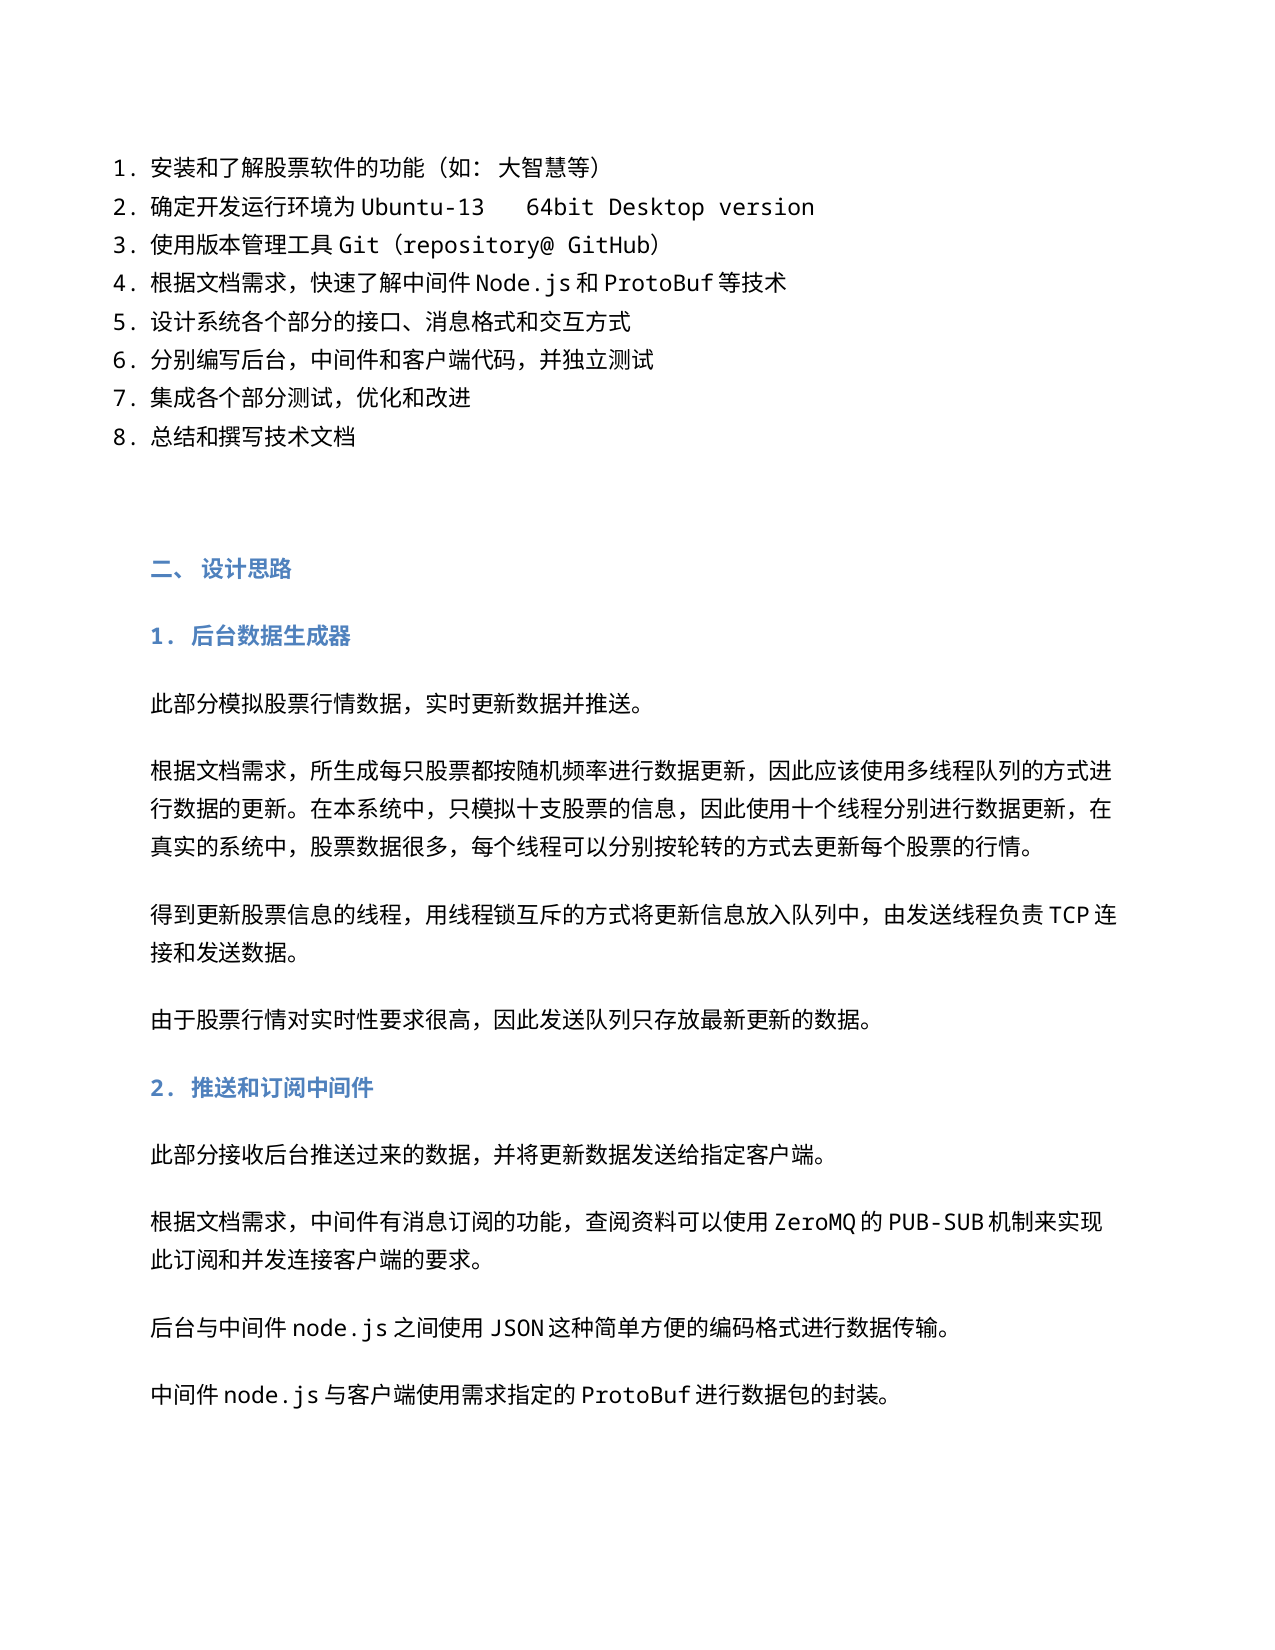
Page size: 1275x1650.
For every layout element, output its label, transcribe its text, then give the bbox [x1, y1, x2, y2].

list 确定开发运行环境为Ubuntu-13 64bit Desktop version [112, 188, 1125, 222]
text 后台与中间件node.js之间使用JSON这种简单方便的编码格式进行数据传输。 [150, 1310, 1125, 1343]
list 设计系统各个部分的接口、消息格式和交互方式 [112, 303, 1125, 337]
text 根据文档需求，所生成每只股票都按随机频率进行数据更新，因此应该使用多线程队列的方式进行数据的更新。在本系统中，只模拟十支股票的信息，因此使用十个线程分别进行数据更新，在真实的系统中，股票数据很多，每个线程可以分别按轮转的方式去更新每个股票的行情。 [150, 753, 1125, 862]
list 分别编写后台，中间件和客户端代码，并独立测试 [112, 342, 1125, 375]
text 此部分接收后台推送过来的数据，并将更新数据发送给指定客户端。 [150, 1137, 1125, 1170]
text 此部分模拟股票行情数据，实时更新数据并推送。 [150, 686, 1125, 719]
list 集成各个部分测试，优化和改进 [112, 380, 1125, 413]
list 安装和了解股票软件的功能（如： 大智慧等） [112, 150, 1125, 183]
text 根据文档需求，中间件有消息订阅的功能，查阅资料可以使用ZeroMQ的PUB-SUB机制来实现此订阅和并发连接客户端的要求。 [150, 1204, 1125, 1276]
list 根据文档需求，快速了解中间件Node.js和ProtoBuf等技术 [112, 265, 1125, 298]
list 总结和撰写技术文档 [112, 418, 1125, 452]
subtitle 二、 设计思路 [150, 551, 1125, 584]
text 得到更新股票信息的线程，用线程锁互斥的方式将更新信息放入队列中，由发送线程负责TCP连接和发送数据。 [150, 897, 1125, 968]
text 由于股票行情对实时性要求很高，因此发送队列只存放最新更新的数据。 [150, 1002, 1125, 1035]
text 中间件node.js与客户端使用需求指定的ProtoBuf进行数据包的封装。 [150, 1377, 1125, 1411]
subtitle 2. 推送和订阅中间件 [150, 1069, 1125, 1103]
subtitle 1. 后台数据生成器 [150, 618, 1125, 652]
list 使用版本管理工具 Git（repository@ GitHub） [112, 227, 1125, 260]
